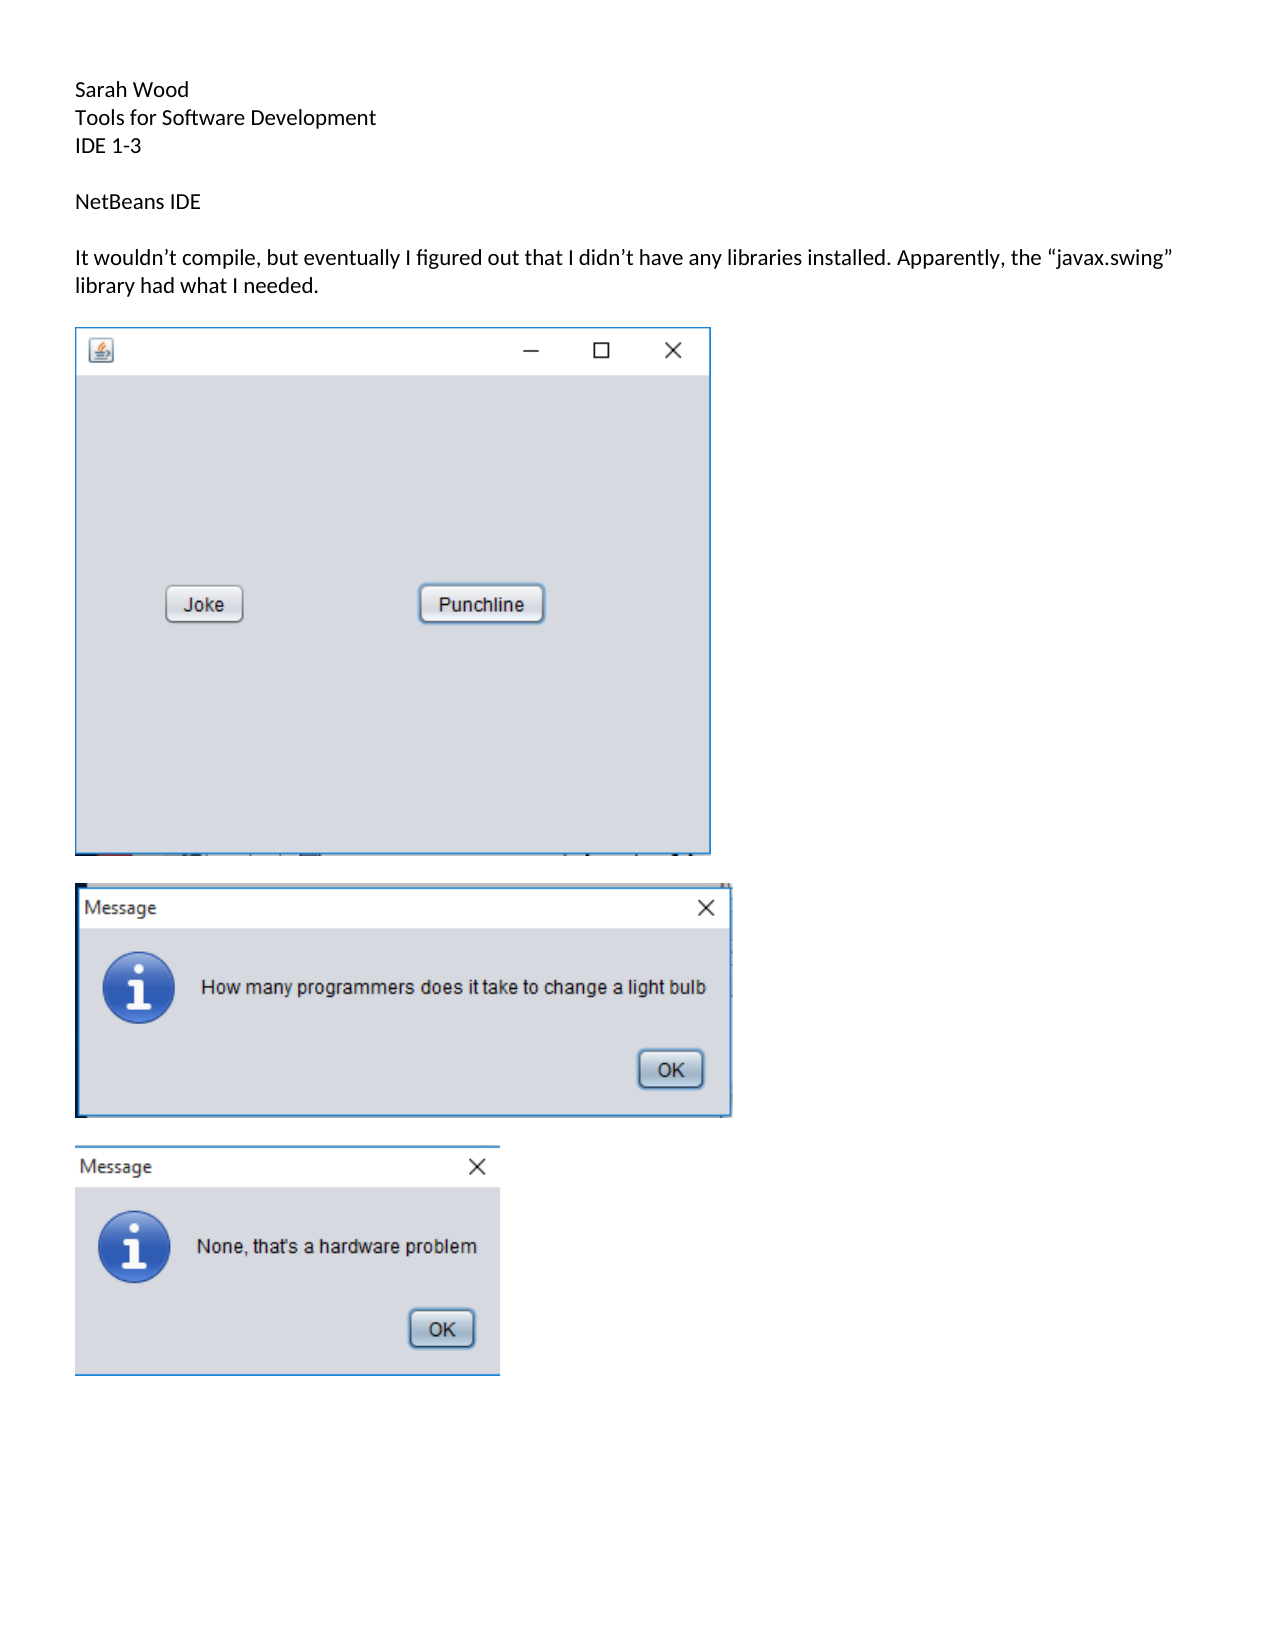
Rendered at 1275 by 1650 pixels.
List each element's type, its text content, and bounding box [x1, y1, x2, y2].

text IDE 1-3 [75, 131, 1200, 159]
picture [75, 327, 711, 856]
text NetBeans IDE [75, 187, 1200, 215]
picture [75, 1145, 501, 1376]
text Tools for Software Development [75, 103, 1200, 131]
picture [75, 883, 733, 1118]
text It wouldn’t compile, but eventually I figured out that I didn’t have any libraries installed. Apparently, the “javax.swing” library had what I needed. [75, 243, 1200, 299]
text Sarah Wood [75, 75, 1200, 103]
